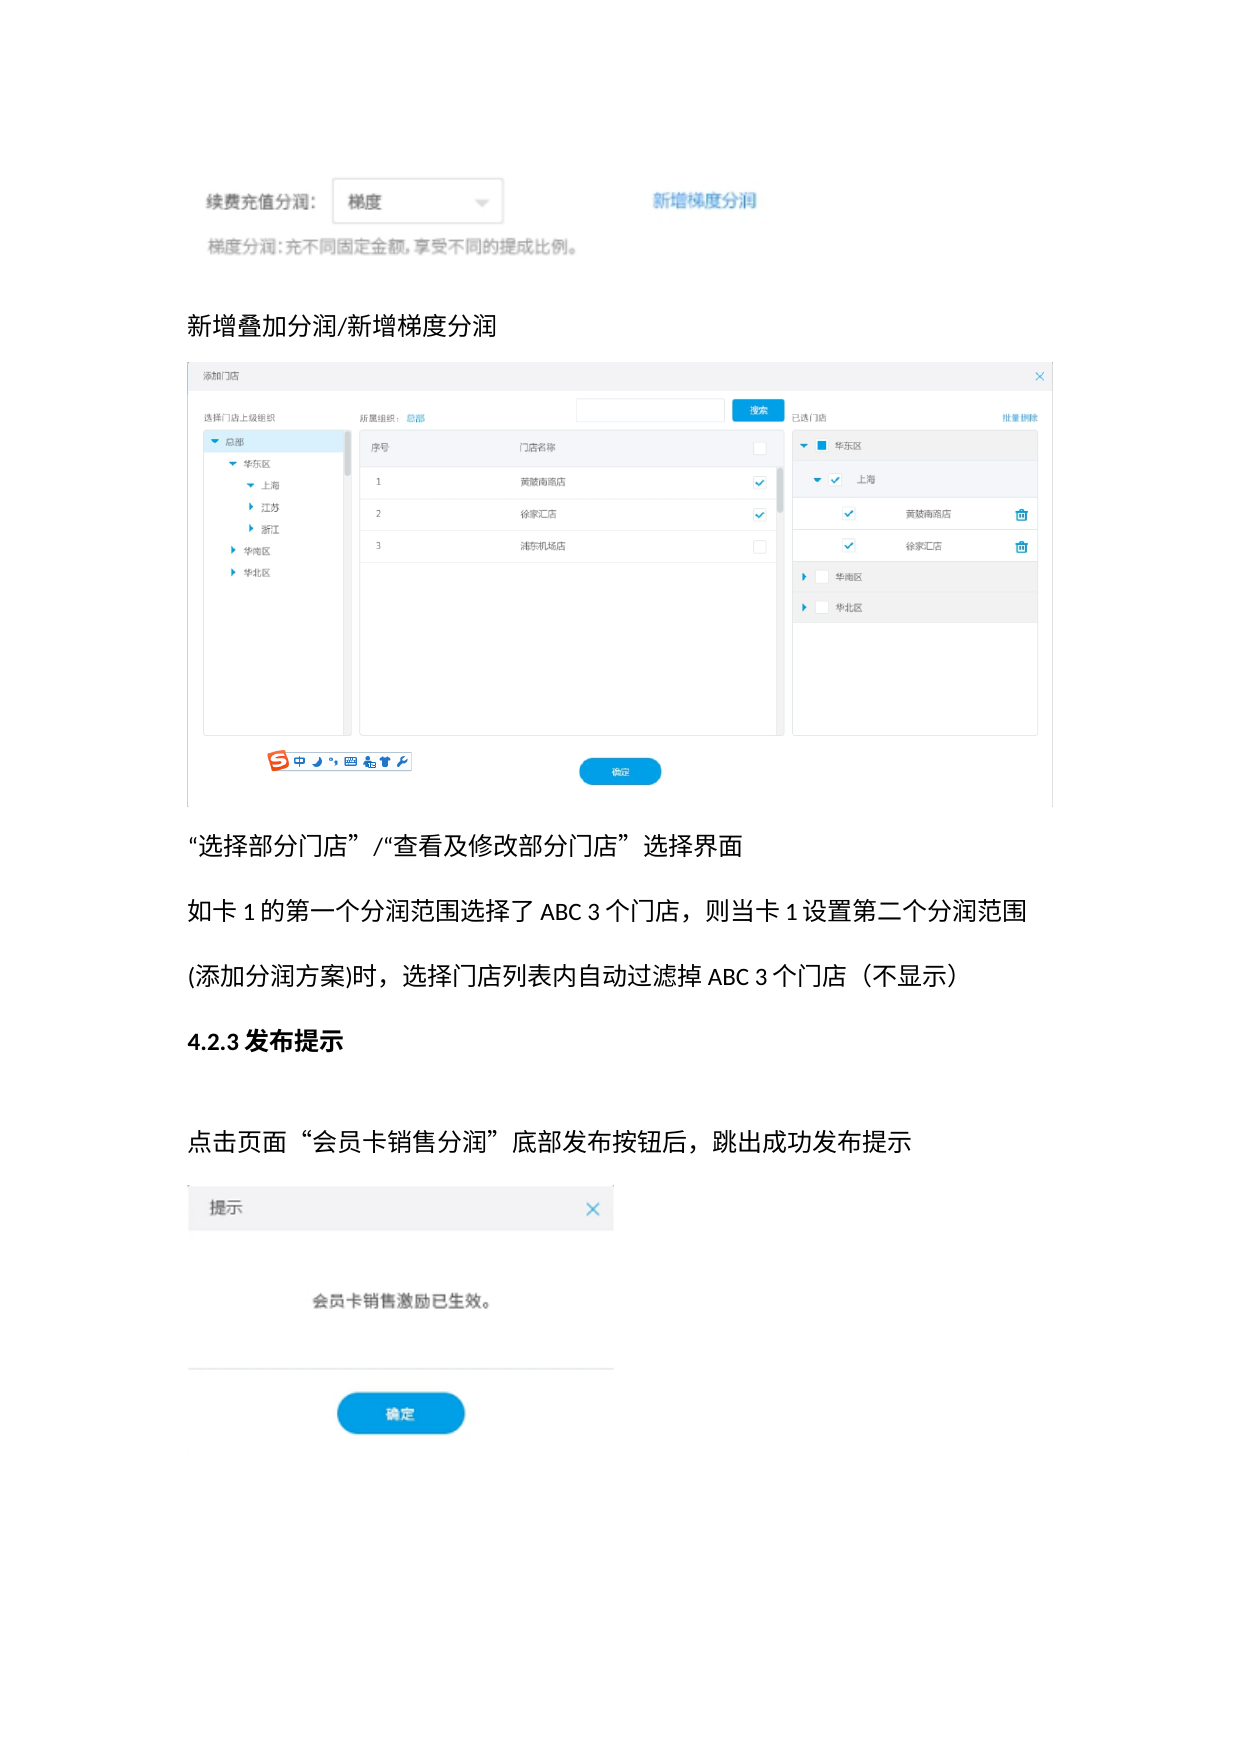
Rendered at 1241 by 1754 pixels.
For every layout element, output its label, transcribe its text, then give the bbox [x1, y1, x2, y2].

text 如卡1的第一个分润范围选择了ABC 3个门店，则当卡1设置第二个分润范围(添加分润方案)时，选择门店列表内自动过滤掉ABC 3个门店（不显示） [187, 877, 1053, 1007]
text 点击页面“会员卡销售分润”底部发布按钮后，跳出成功发布提示 [187, 1108, 1053, 1173]
picture [187, 173, 802, 281]
text “选择部分门店”/“查看及修改部分门店”选择界面 [187, 812, 1053, 877]
text 新增叠加分润/新增梯度分润 [187, 292, 1053, 357]
text 4.2.3 发布提示 [187, 1007, 1053, 1072]
picture [187, 362, 1053, 807]
picture [187, 1185, 614, 1453]
